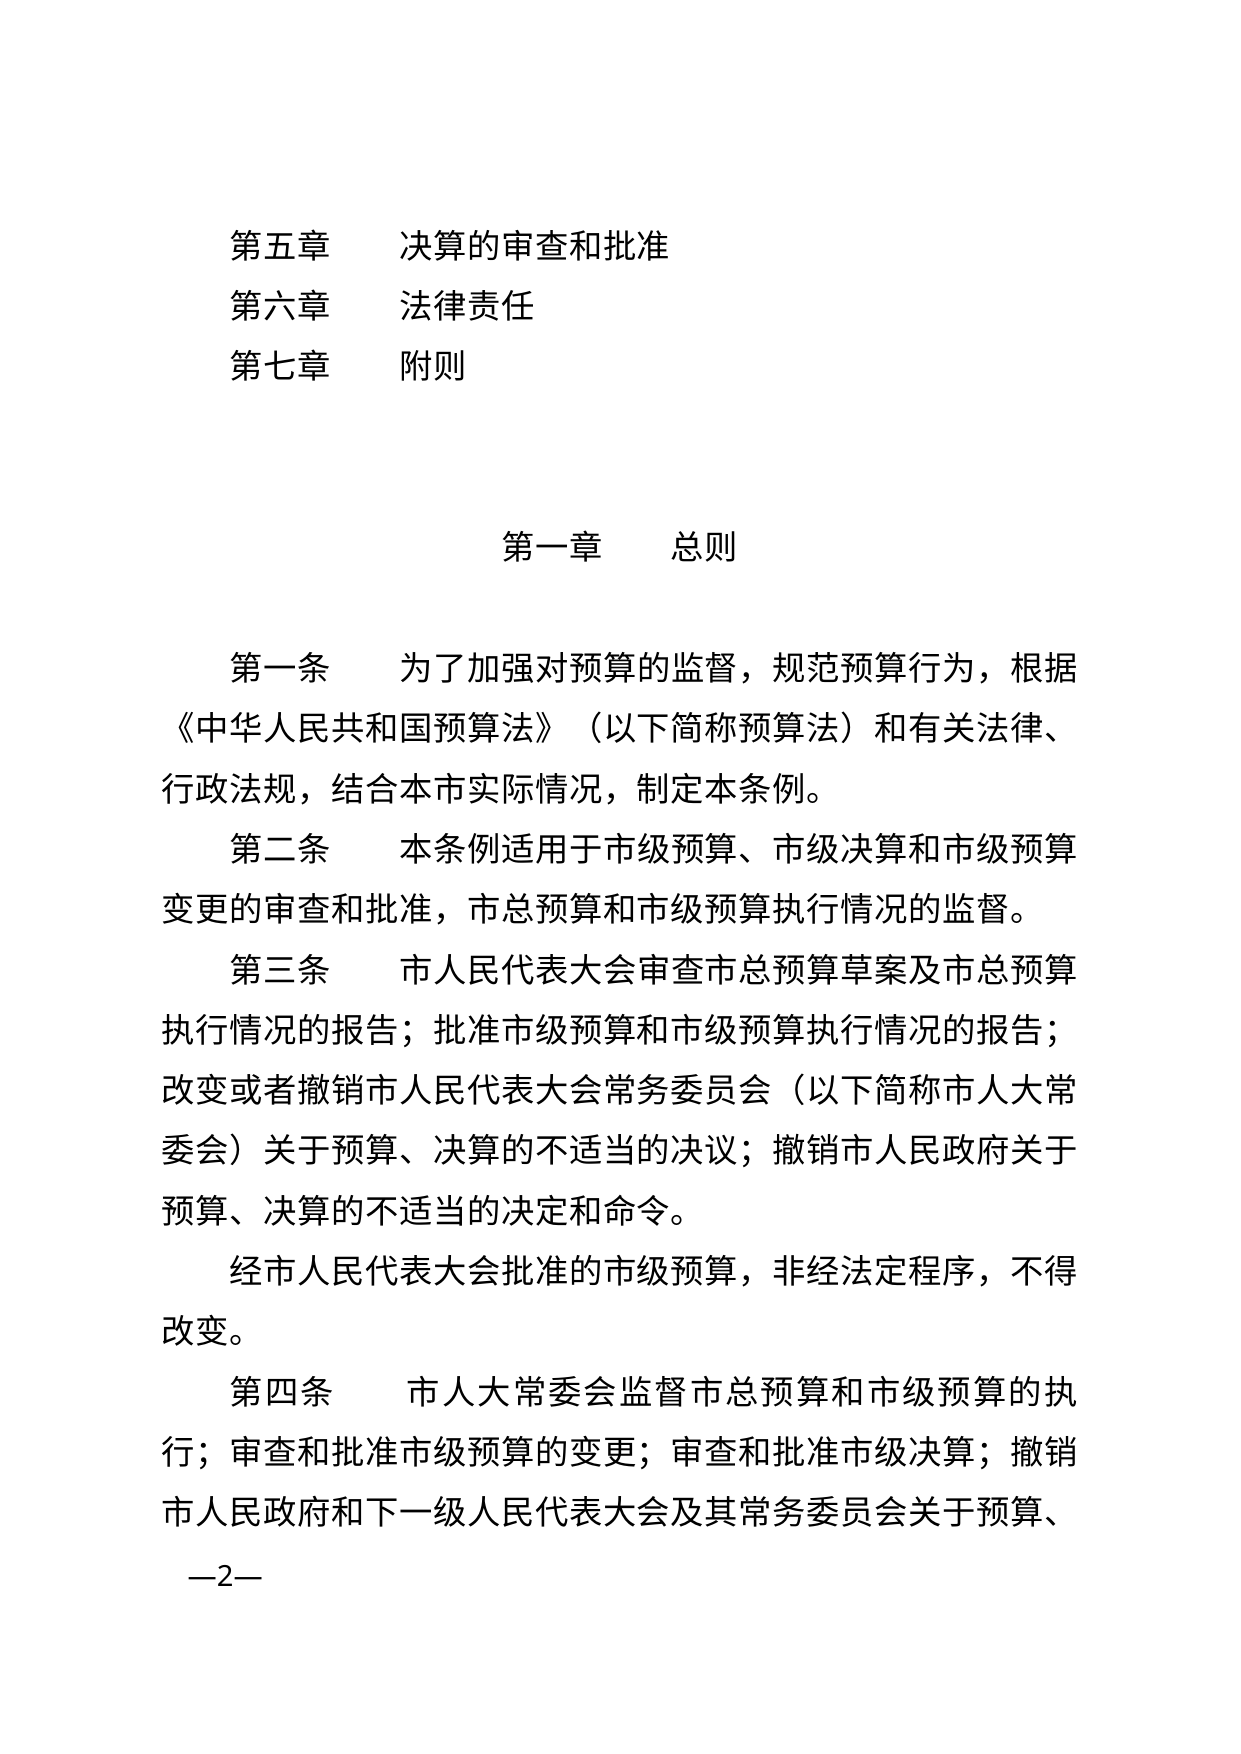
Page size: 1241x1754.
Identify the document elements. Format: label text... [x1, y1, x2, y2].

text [162, 1359, 1078, 1540]
text 第一条 为了加强对预算的监督，规范预算行为，根据《中华人民共和国预算法》（以下简称预算法）和有关法律、行政法规，结合本市实际情况，制定本条例。 [162, 636, 1078, 817]
text 第三条 市人民代表大会审查市总预算草案及市总预算执行情况的报告；批准市级预算和市级预算执行情况的报告；改变或者撤销市人民代表大会常务委员会（以下简称市人大常委会）关于预算、决算的不适当的决议；撤销市人民政府关于预算、决算的不适当的决定和命令。 [162, 937, 1078, 1239]
text 第一章 总则 [162, 515, 1078, 575]
text 经市人民代表大会批准的市级预算，非经法定程序，不得改变。 [162, 1239, 1078, 1359]
text 第六章 法律责任 [162, 274, 1078, 334]
text 第二条 本条例适用于市级预算、市级决算和市级预算变更的审查和批准，市总预算和市级预算执行情况的监督。 [162, 817, 1078, 937]
text 第七章 附则 [162, 334, 1078, 394]
text 第五章 决算的审查和批准 [162, 213, 1078, 274]
